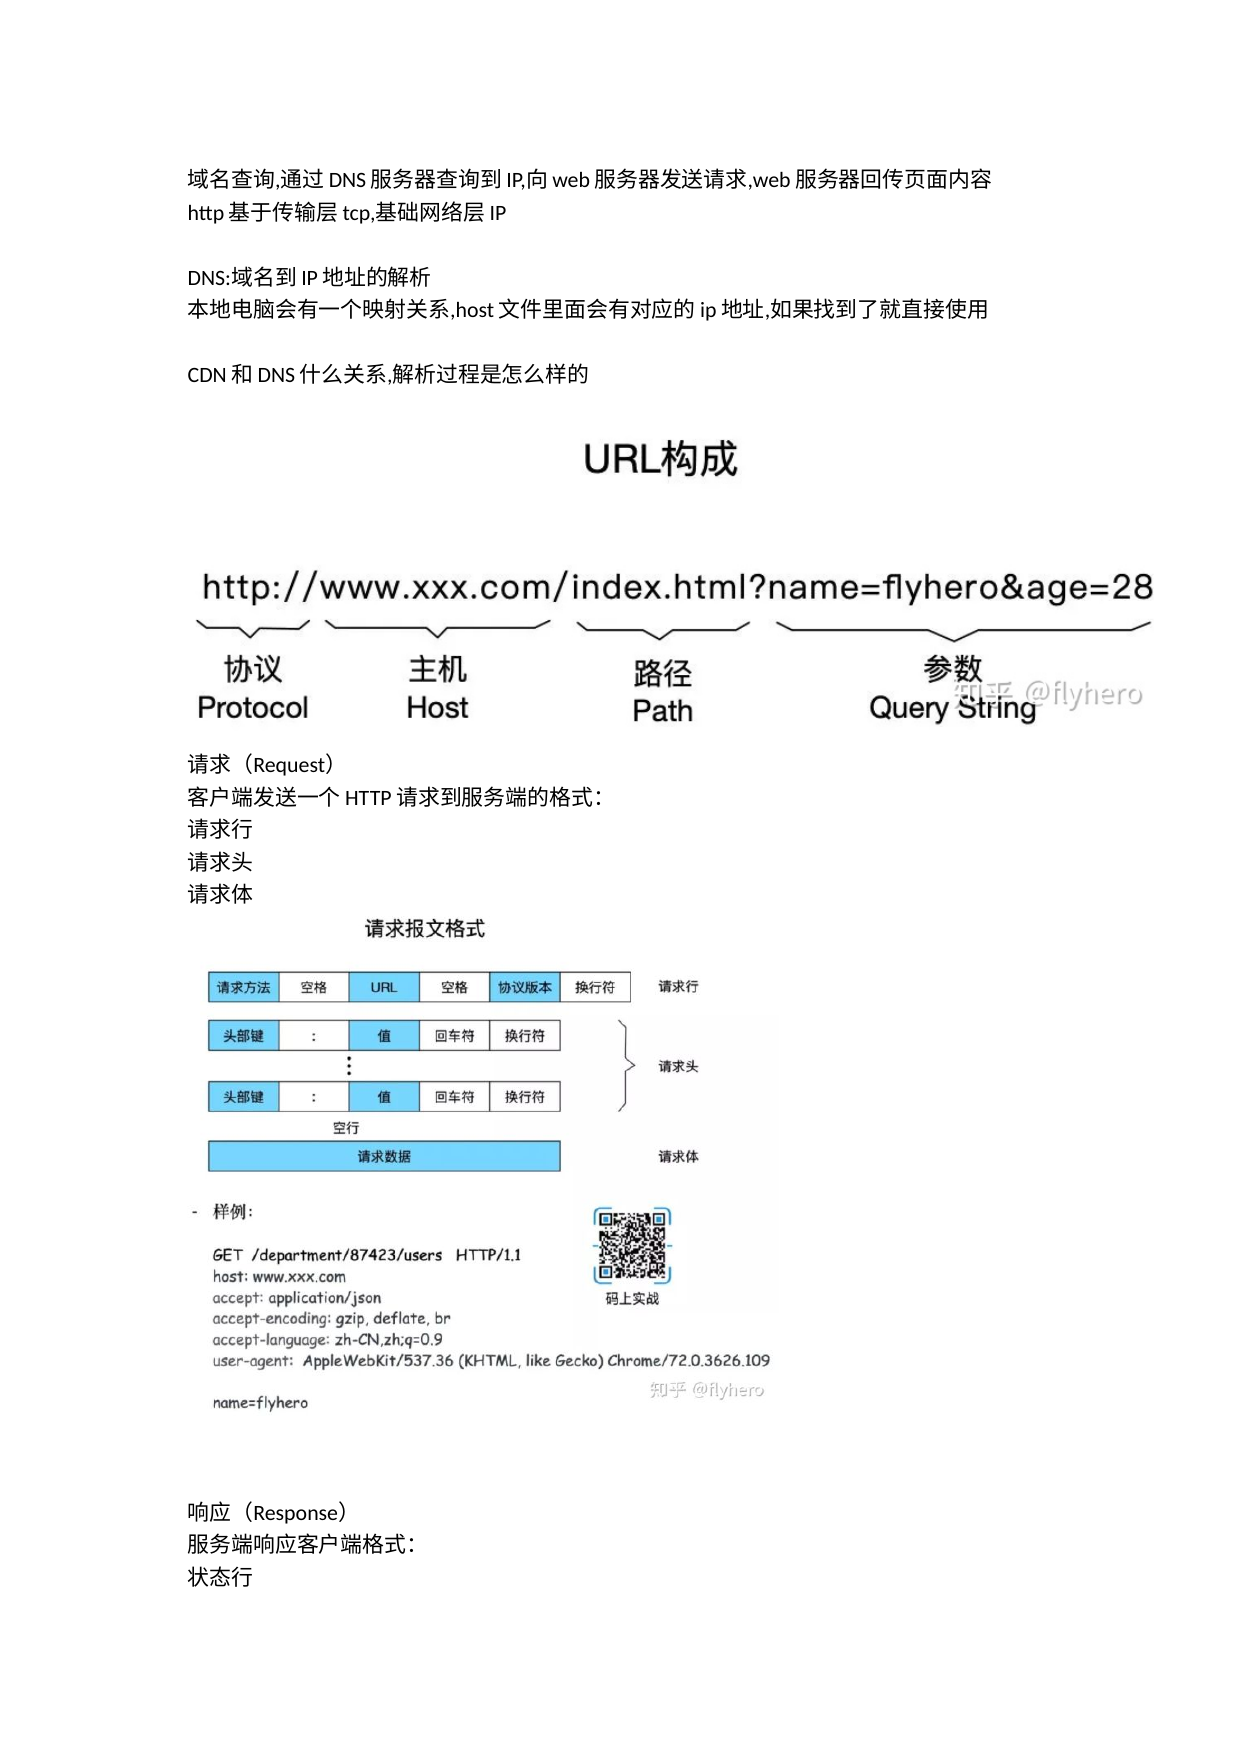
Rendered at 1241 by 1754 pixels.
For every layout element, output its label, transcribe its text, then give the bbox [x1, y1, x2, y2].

text 状态行 [187, 1559, 1053, 1592]
text http基于传输层tcp,基础网络层IP [187, 194, 1053, 227]
text 本地电脑会有一个映射关系,host文件里面会有对应的ip地址,如果找到了就直接使用 [187, 292, 1053, 324]
text 请求头 [187, 844, 1053, 877]
text 请求（Request） [187, 747, 1053, 779]
text 域名查询,通过DNS服务器查询到IP,向web服务器发送请求,web服务器回传页面内容 [187, 162, 1053, 194]
text 服务端响应客户端格式： [187, 1527, 1053, 1559]
picture [187, 909, 779, 1416]
text 响应（Response） [187, 1494, 1053, 1527]
picture [187, 422, 1167, 737]
text 请求体 [187, 877, 1053, 909]
text 请求行 [187, 812, 1053, 844]
text CDN和DNS什么关系,解析过程是怎么样的 [187, 357, 1053, 389]
text 客户端发送一个HTTP请求到服务端的格式： [187, 779, 1053, 812]
text DNS:域名到IP地址的解析 [187, 259, 1053, 292]
